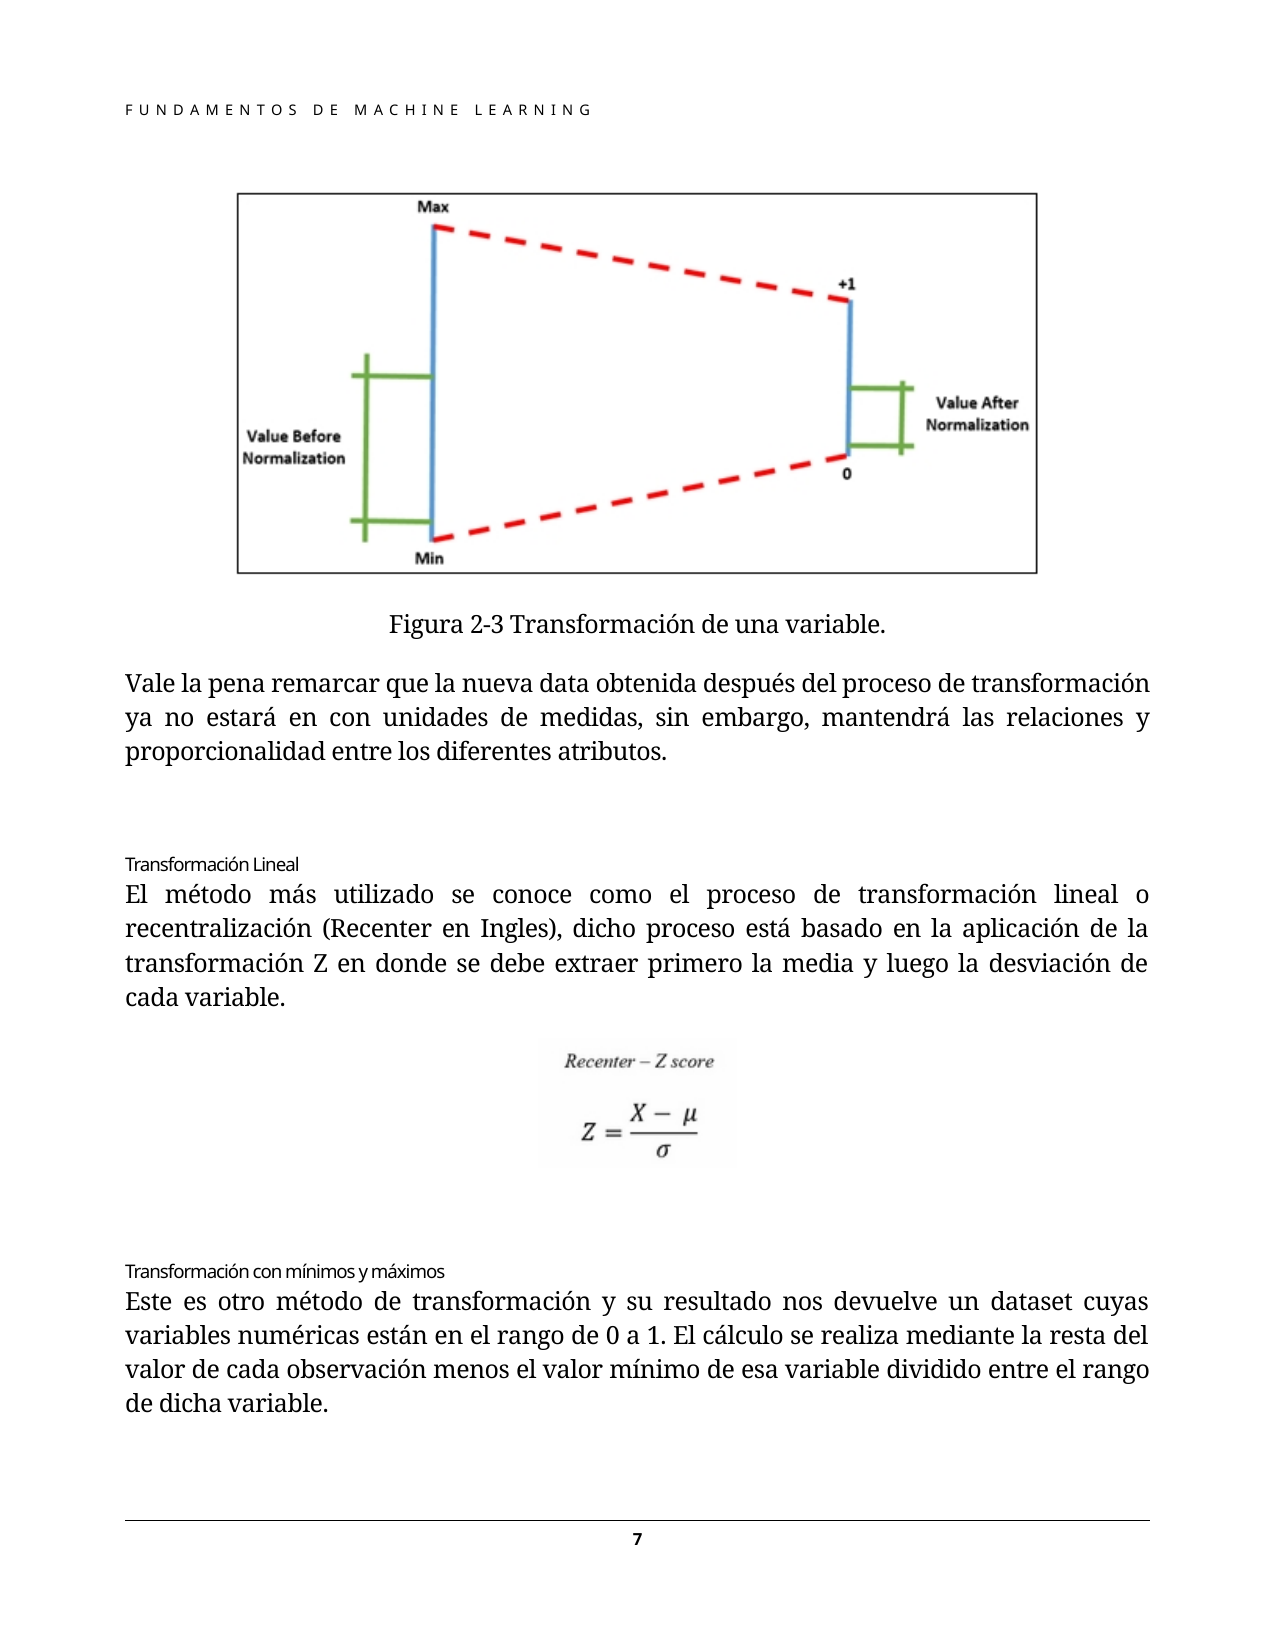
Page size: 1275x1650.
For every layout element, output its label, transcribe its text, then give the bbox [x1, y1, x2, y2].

picture [538, 1038, 737, 1175]
picture [231, 187, 1044, 582]
subtitle Transformación con mínimos y máximos [125, 1258, 1150, 1284]
text Figura 2-3 Transformación de una variable. [125, 606, 1150, 640]
text El método más utilizado se conoce como el proceso de transformación lineal o recentralización (Recenter en Ingles), dicho proceso está basado en la aplicación de la transformación Z en donde se debe extraer primero la media y luego la desviación de cada variable. [125, 877, 1150, 1013]
text Este es otro método de transformación y su resultado nos devuelve un dataset cuyas variables numéricas están en el rango de 0 a 1. El cálculo se realiza mediante la resta del valor de cada observación menos el valor mínimo de esa variable dividido entre el rango de dicha variable. [125, 1284, 1150, 1420]
subtitle Transformación Lineal [125, 852, 1150, 877]
text Vale la pena remarcar que la nueva data obtenida después del proceso de transformación ya no estará en con unidades de medidas, sin embargo, mantendrá las relaciones y proporcionalidad entre los diferentes atributos. [125, 665, 1150, 767]
